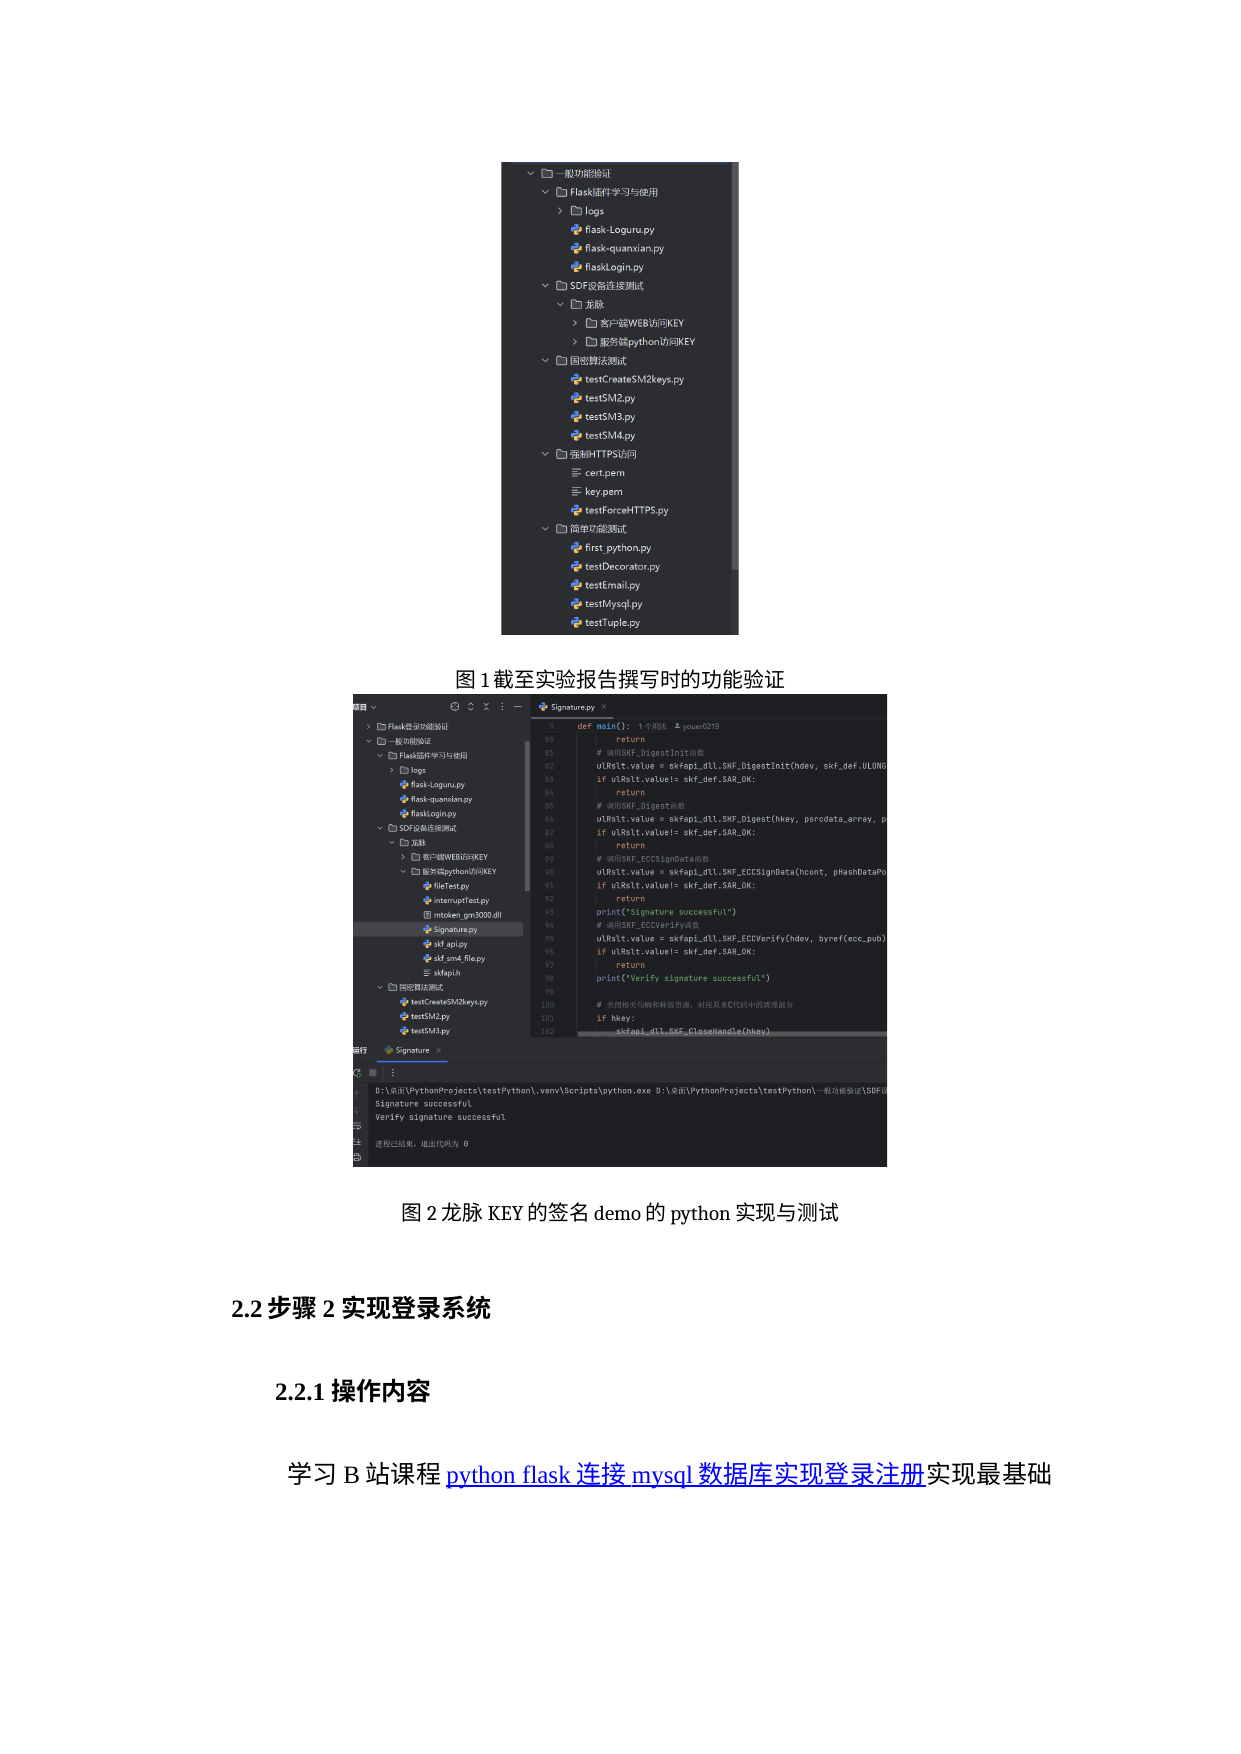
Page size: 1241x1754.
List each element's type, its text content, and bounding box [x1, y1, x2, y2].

picture [353, 694, 888, 1167]
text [187, 1440, 1053, 1505]
picture [501, 162, 739, 635]
text 图 2 龙脉KEY的签名demo的python实现与测试 [187, 1195, 1053, 1227]
text 2.2.1 操作内容 [275, 1357, 1053, 1422]
text 2.2步骤2 实现登录系统 [231, 1274, 1053, 1339]
text 图 1 截至实验报告撰写时的功能验证 [187, 662, 1053, 694]
